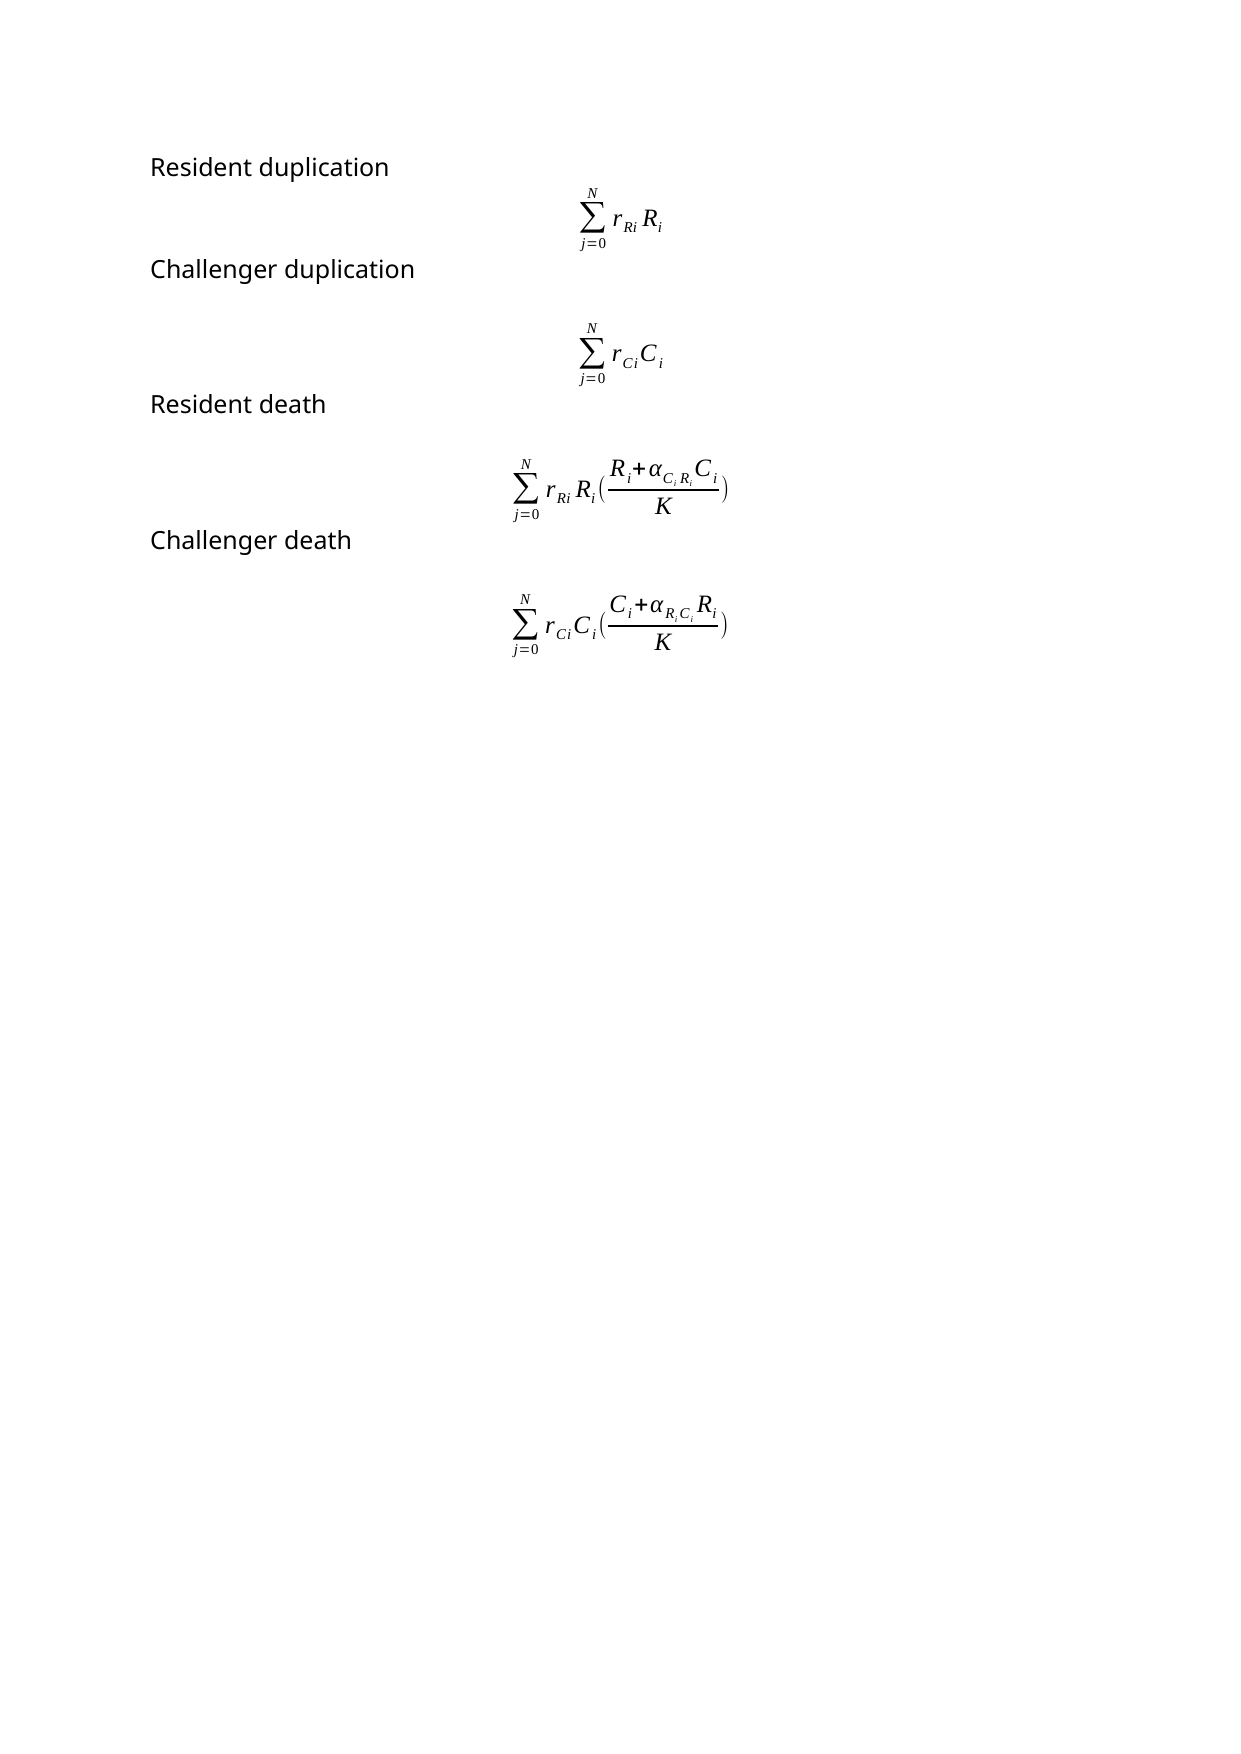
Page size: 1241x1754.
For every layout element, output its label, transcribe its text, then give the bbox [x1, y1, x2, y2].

text Resident death [150, 387, 1090, 421]
text Challenger duplication [150, 251, 1090, 285]
text Challenger death [150, 523, 1090, 557]
text Resident duplication [150, 150, 1090, 184]
